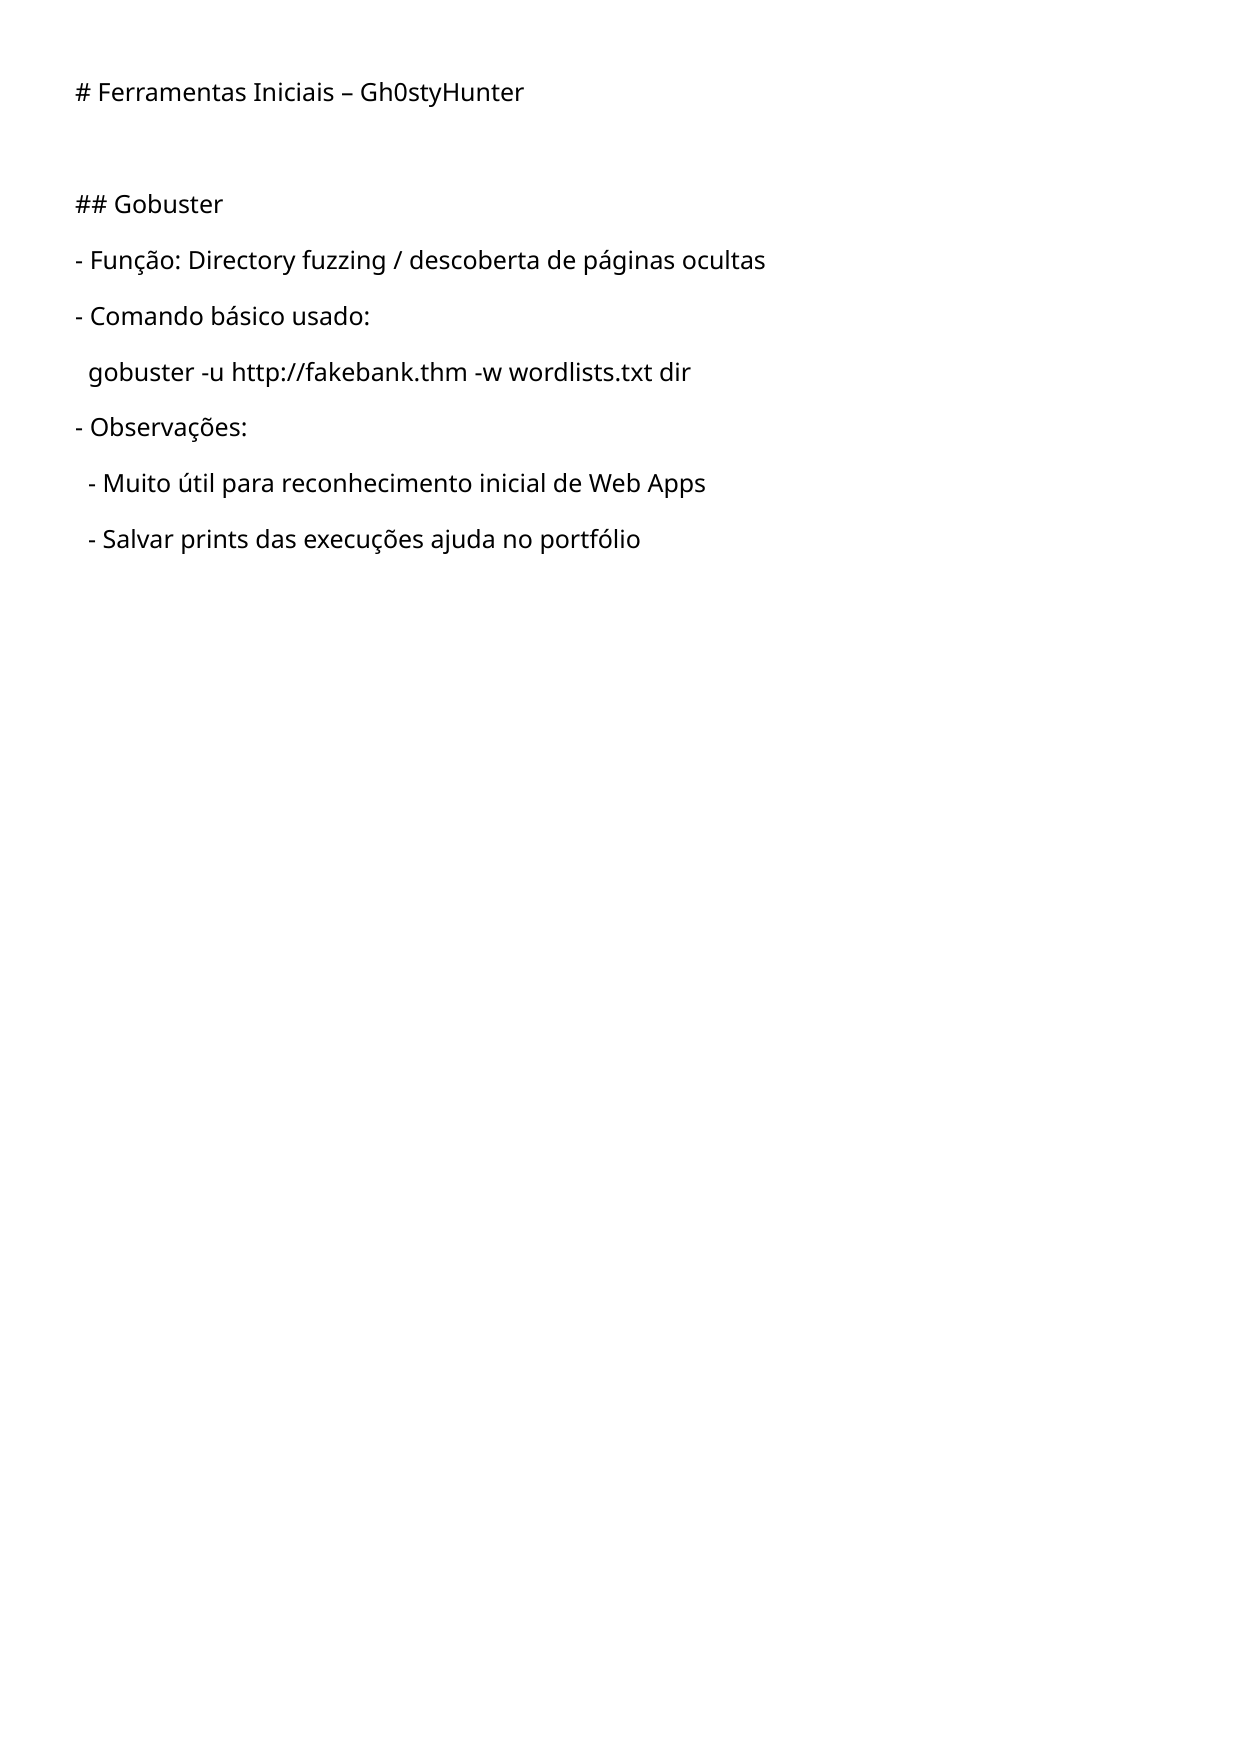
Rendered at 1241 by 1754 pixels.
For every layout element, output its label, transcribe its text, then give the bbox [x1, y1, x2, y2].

text gobuster -u http://fakebank.thm -w wordlists.txt dir [75, 354, 1165, 388]
text - Salvar prints das execuções ajuda no portfólio [75, 522, 1165, 556]
text - Função: Directory fuzzing / descoberta de páginas ocultas [75, 242, 1165, 277]
text - Observações: [75, 410, 1165, 444]
text # Ferramentas Iniciais – Gh0styHunter [75, 75, 1165, 109]
text - Comando básico usado: [75, 298, 1165, 332]
text ## Gobuster [75, 187, 1165, 221]
text - Muito útil para reconhecimento inicial de Web Apps [75, 466, 1165, 500]
